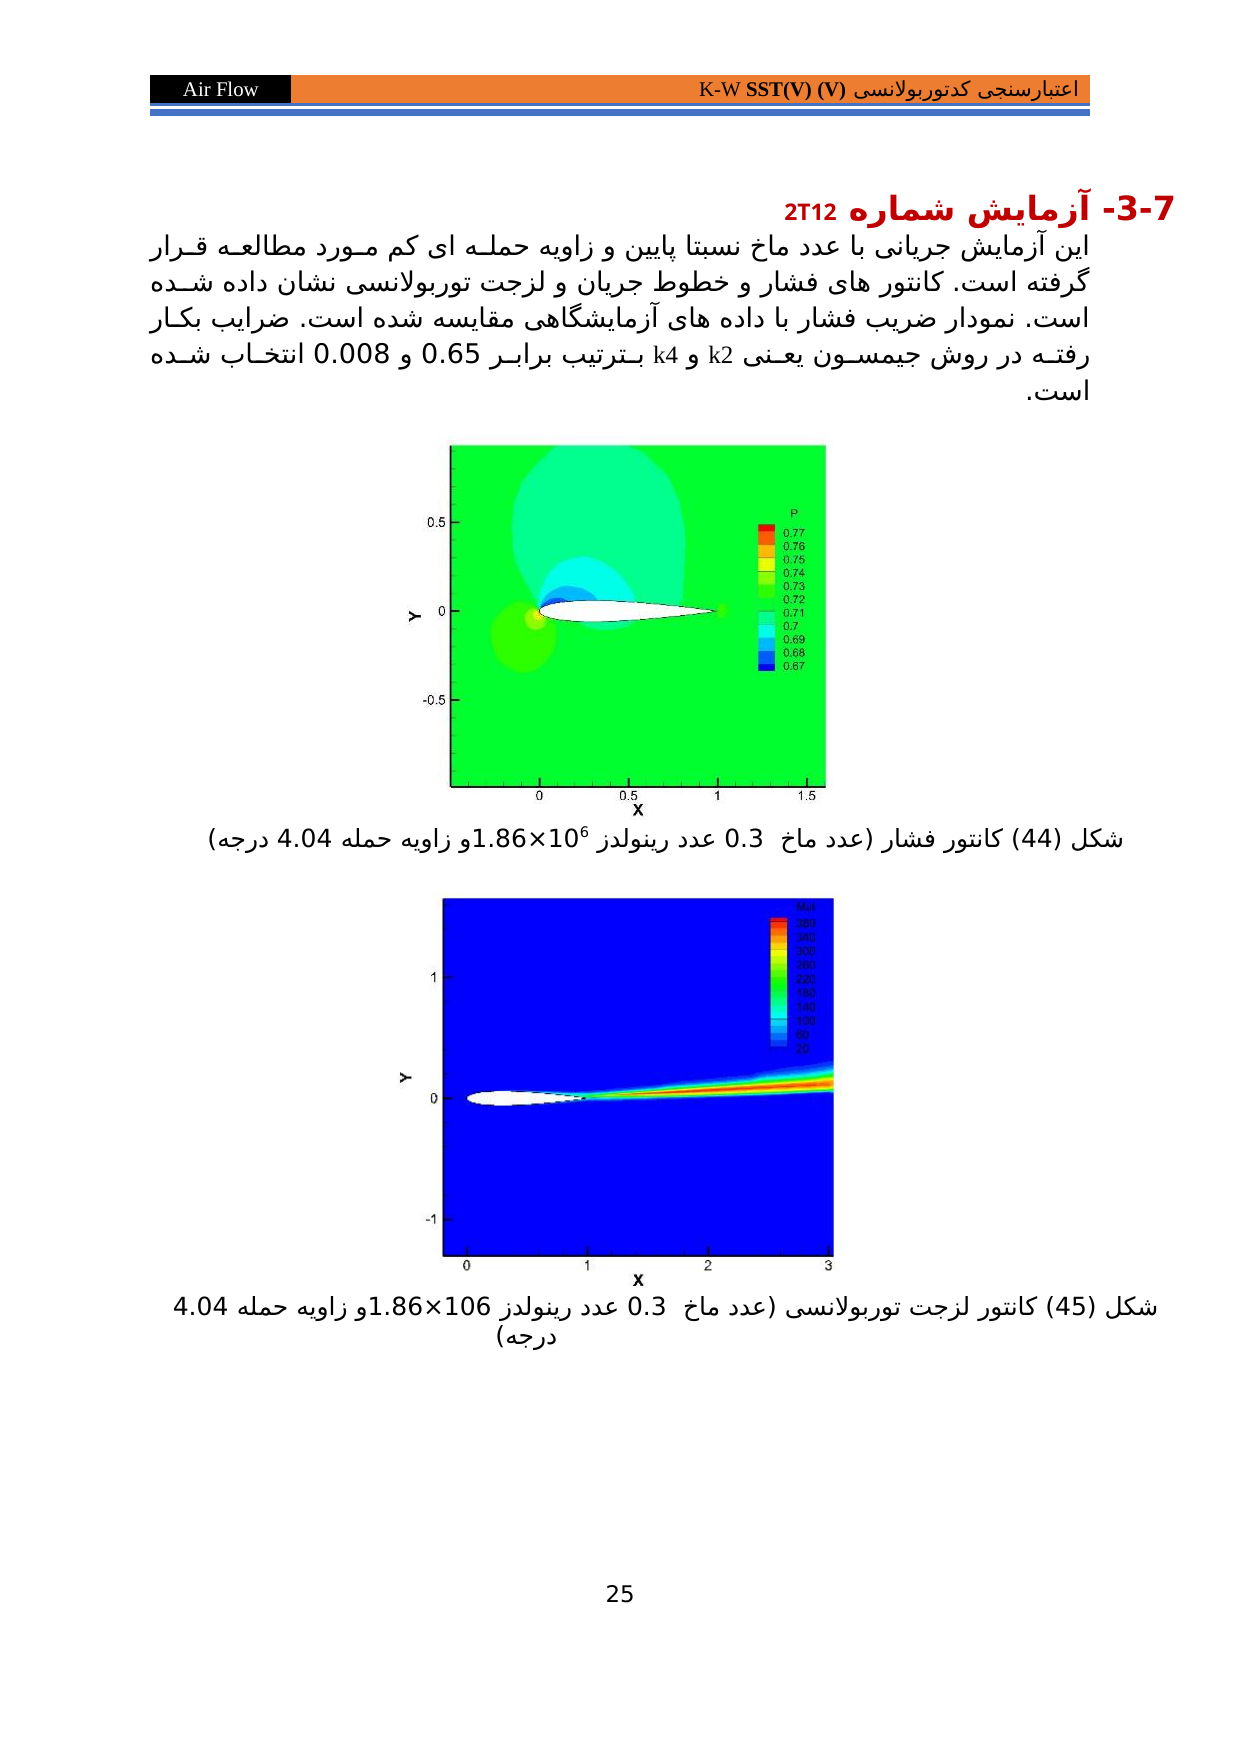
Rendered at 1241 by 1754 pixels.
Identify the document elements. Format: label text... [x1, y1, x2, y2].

picture [397, 891, 843, 1288]
text کانتور لزجت توربولانسی (عدد ماخ 0.3 عدد رینولدز 106×1.86و زاویه حمله 4.04 درجه) [150, 1292, 1060, 1350]
text این آزمایش جریانی با عدد ماخ نسبتا پایین و زاویه حمله ای کم مورد مطالعه قرار گرفته است. کانتور های فشار و خطوط جریان و لزجت توربولانسی نشان داده شده است. نمودار ضریب فشار با داده های آزمایشگاهی مقایسه شده است. ضرایب بکار رفته در روش جیمسون یعنی k2 و k4 بترتیب برابر 0.65 و 0.008 انتخاب شده است. [150, 230, 1090, 407]
subtitle آزمایش شماره 2T12 [150, 189, 1090, 228]
text کانتور فشار (عدد ماخ 0.3 عدد رینولدز 106×1.86و زاویه حمله 4.04 درجه) [150, 824, 1060, 853]
picture [406, 436, 834, 820]
